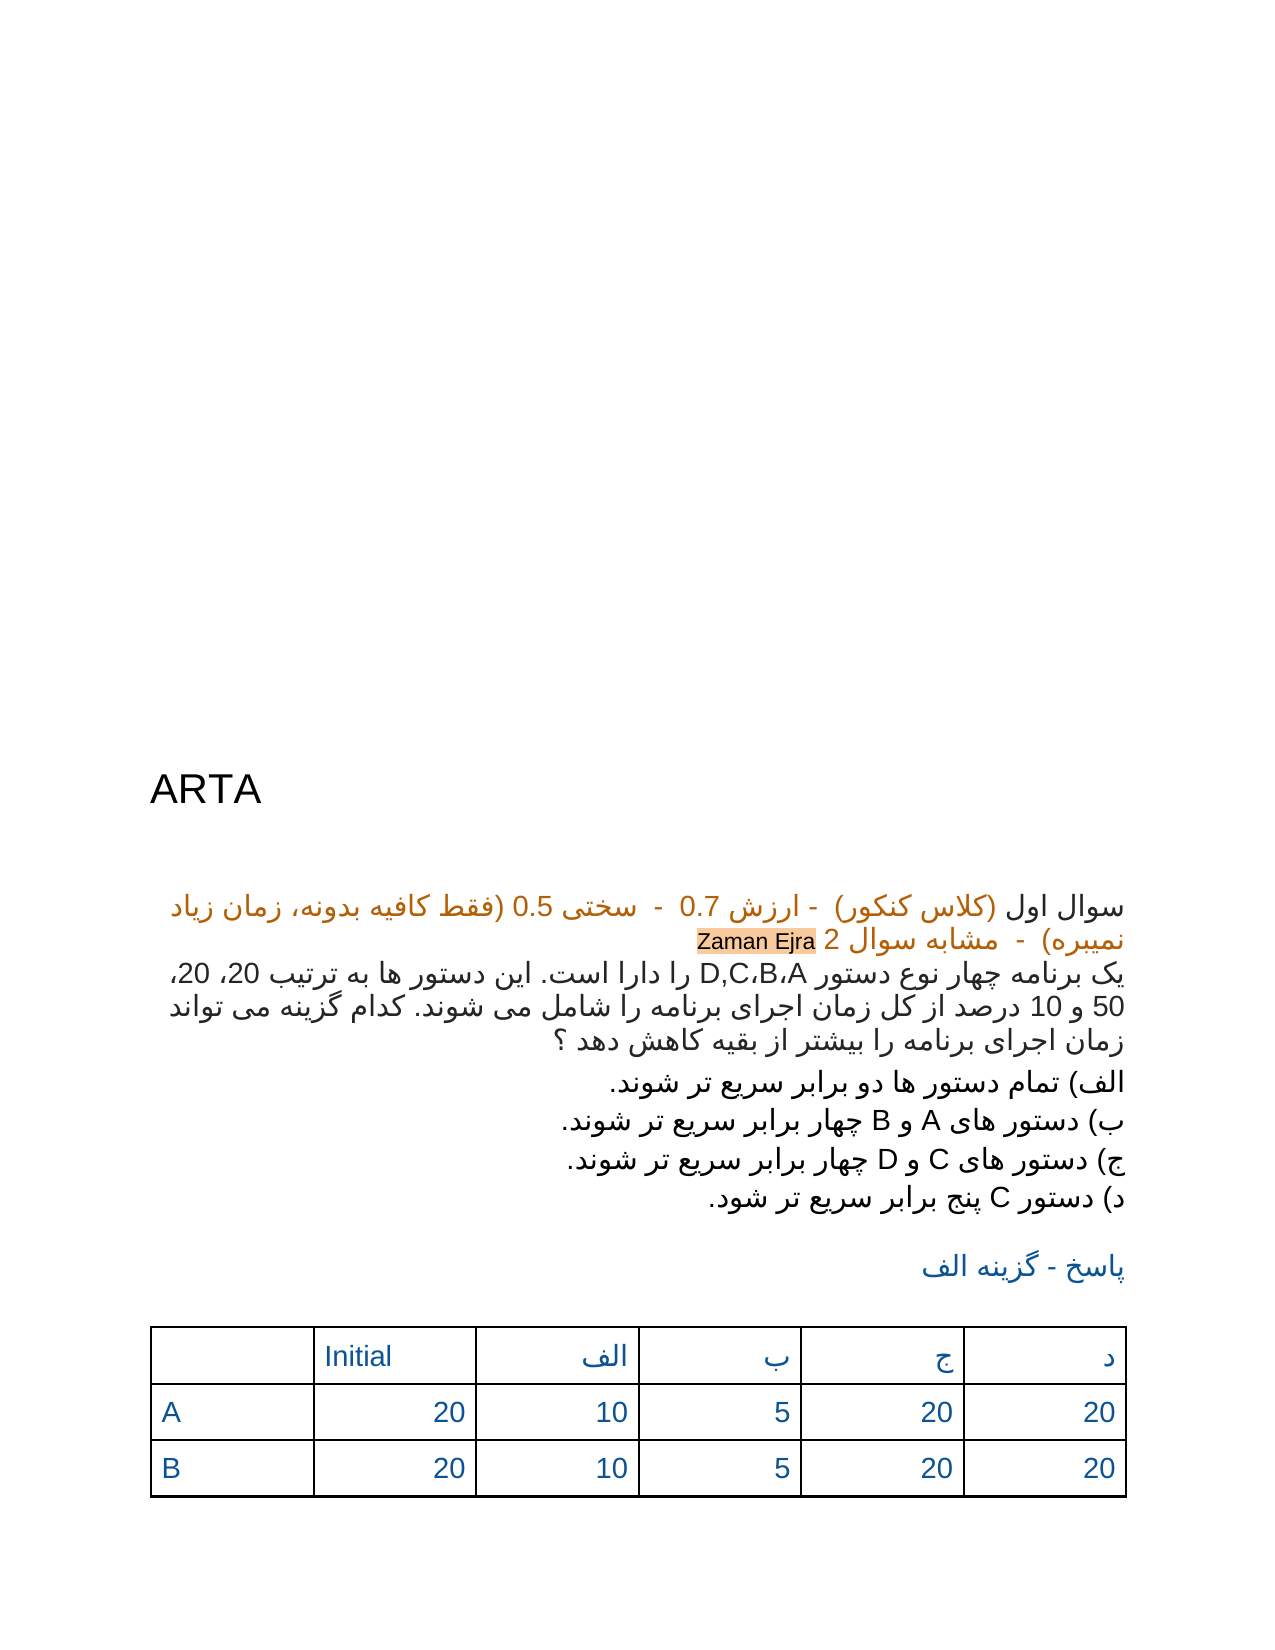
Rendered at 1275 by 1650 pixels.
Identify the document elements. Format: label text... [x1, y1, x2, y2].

table_header الف [477, 1328, 638, 1382]
text د) دستور C پنج برابر سریع تر شود. [150, 1180, 1125, 1214]
subtitle سوال اول (کلاس کنکور) - ارزش 0.7 - سختی 0.5 (فقط کافیه بدونه، زمان زیاد نمیبره) - مشابه سوال 2 Zaman Ejra یک برنامه چهار نوع دستور D,C،B،A را دارا است. این دستور ها به ترتیب 20، 20، 50 و 10 درصد از کل زمان اجرای برنامه را شامل می شوند. کدام گزینه می تواند زمان اجرای برنامه را بیشتر از بقیه کاهش دهد ؟ [150, 888, 1125, 1056]
table_cell 10 [477, 1441, 638, 1495]
table_cell 20 [965, 1385, 1125, 1439]
table_header Initial [315, 1328, 475, 1382]
table_cell 20 [802, 1385, 963, 1439]
table_cell 10 [477, 1385, 638, 1439]
text ج) دستور های C و D چهار برابر سریع تر شوند. [150, 1142, 1125, 1175]
table_header [152, 1328, 313, 1382]
text پاسخ - گزینه الف [150, 1249, 1125, 1282]
table_cell 20 [802, 1441, 963, 1495]
table_cell A [152, 1385, 313, 1439]
table_cell 20 [315, 1385, 475, 1439]
table_header ج [802, 1328, 963, 1382]
text الف) تمام دستور ها دو برابر سریع تر شوند. [150, 1064, 1125, 1098]
text ب) دستور های A و B چهار برابر سریع تر شوند. [150, 1103, 1125, 1137]
table_cell 5 [640, 1385, 800, 1439]
table_cell 20 [965, 1441, 1125, 1495]
subtitle ARTA [150, 764, 1125, 812]
table_header د [965, 1328, 1125, 1382]
table_cell 5 [640, 1441, 800, 1495]
table_cell B [152, 1441, 313, 1495]
table_header ب [640, 1328, 800, 1382]
table_cell 20 [315, 1441, 475, 1495]
